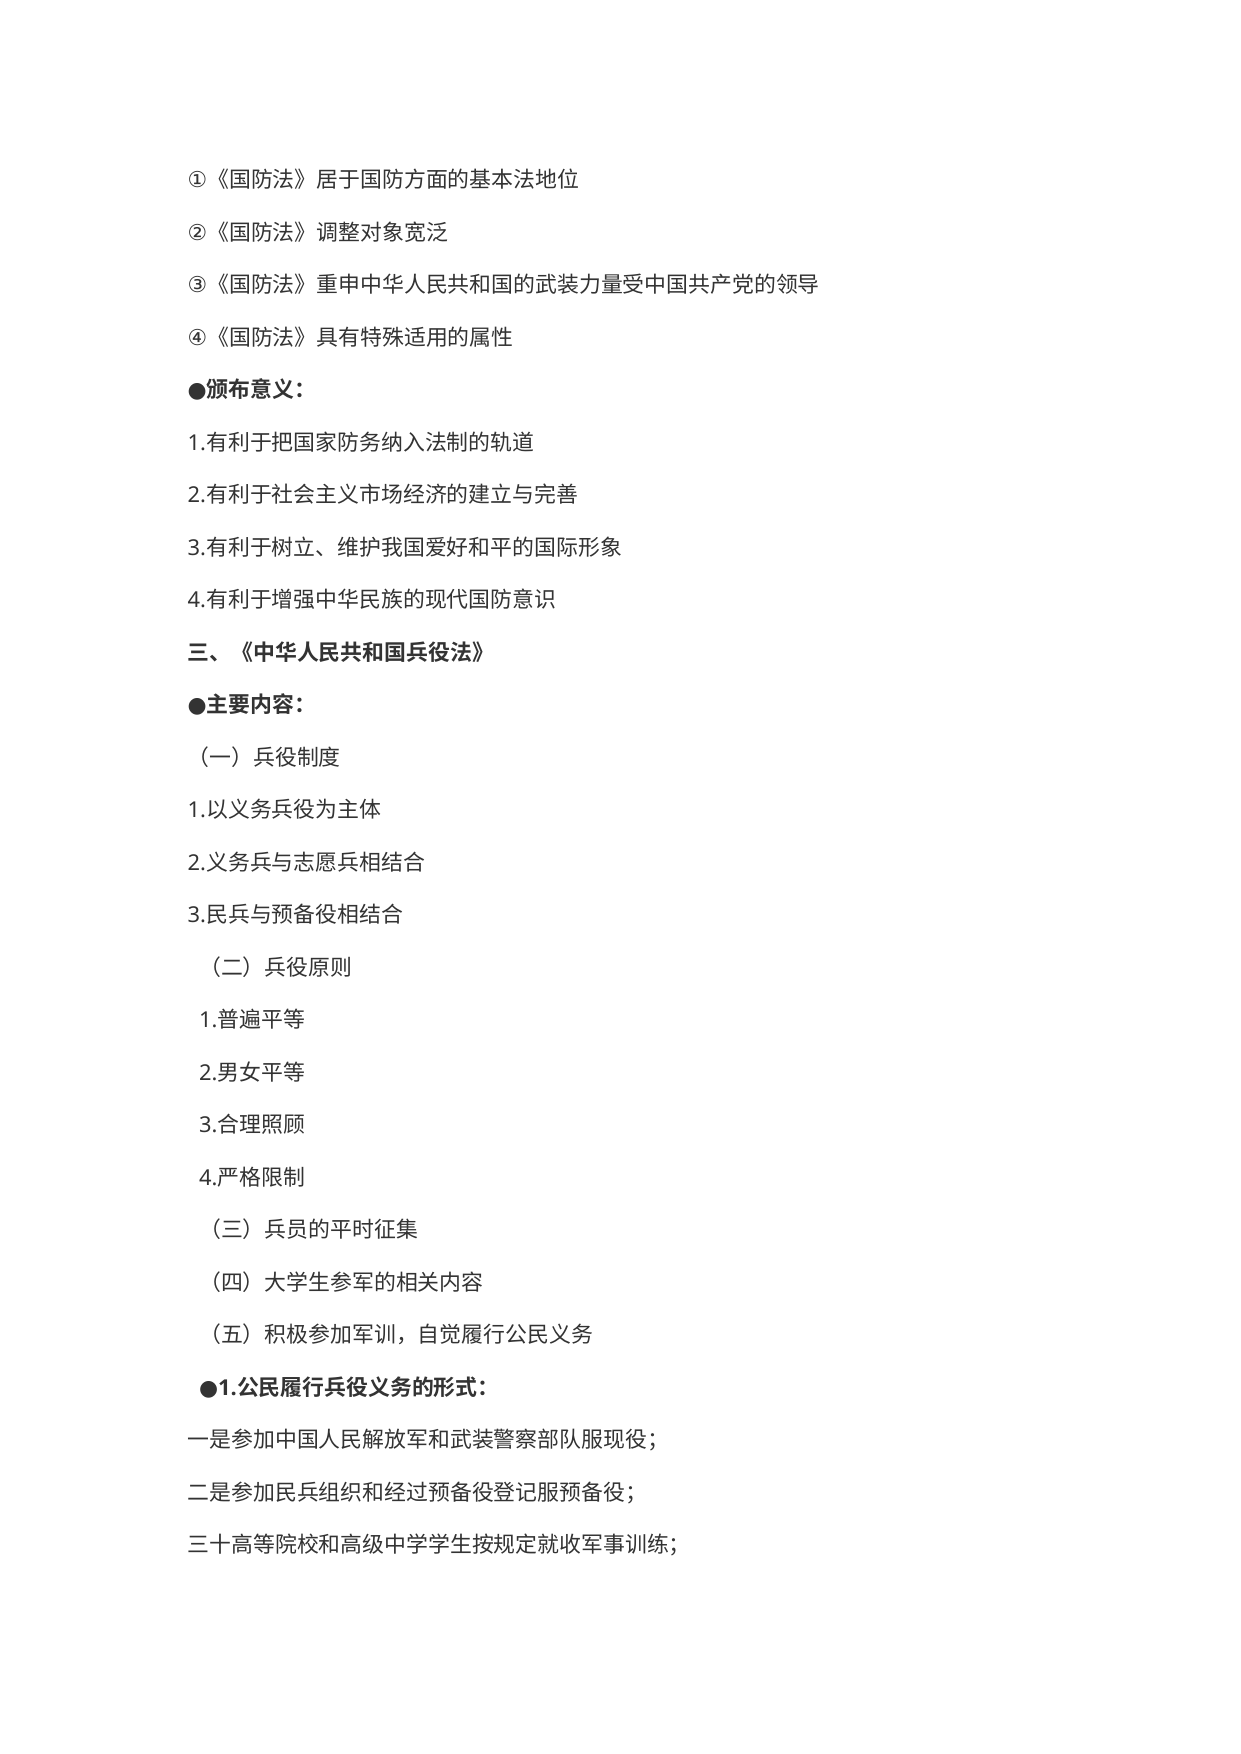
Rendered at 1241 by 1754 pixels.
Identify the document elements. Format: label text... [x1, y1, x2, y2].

text 4.严格限制 [187, 1159, 1053, 1192]
text 3.合理照顾 [187, 1107, 1053, 1139]
text 3.民兵与预备役相结合 [187, 897, 1053, 929]
text （四）大学生参军的相关内容 [187, 1264, 1053, 1297]
text 三十高等院校和高级中学学生按规定就收军事训练； [187, 1527, 1053, 1559]
text ③《国防法》重申中华人民共和国的武装力量受中国共产党的领导 [187, 267, 1053, 299]
text （三）兵员的平时征集 [187, 1212, 1053, 1244]
text 1.以义务兵役为主体 [187, 792, 1053, 824]
text 2.有利于社会主义市场经济的建立与完善 [187, 477, 1053, 509]
text （一）兵役制度 [187, 739, 1053, 772]
text ①《国防法》居于国防方面的基本法地位 [187, 162, 1053, 194]
text 4.有利于增强中华民族的现代国防意识 [187, 582, 1053, 614]
text 3.有利于树立、维护我国爱好和平的国际形象 [187, 529, 1053, 562]
text 2.男女平等 [187, 1054, 1053, 1087]
text ②《国防法》调整对象宽泛 [187, 214, 1053, 247]
text 一是参加中国人民解放军和武装警察部队服现役； [187, 1422, 1053, 1454]
text ④《国防法》具有特殊适用的属性 [187, 319, 1053, 352]
text 2.义务兵与志愿兵相结合 [187, 844, 1053, 877]
text （五）积极参加军训，自觉履行公民义务 [187, 1317, 1053, 1349]
text ●主要内容： [187, 687, 1053, 719]
text 1.有利于把国家防务纳入法制的轨道 [187, 424, 1053, 457]
text （二）兵役原则 [187, 949, 1053, 982]
text 三、《中华人民共和国兵役法》 [187, 634, 1053, 667]
text 1.普遍平等 [187, 1002, 1053, 1034]
text ●颁布意义： [187, 372, 1053, 404]
text 二是参加民兵组织和经过预备役登记服预备役； [187, 1474, 1053, 1507]
text ●1.公民履行兵役义务的形式： [187, 1369, 1053, 1402]
